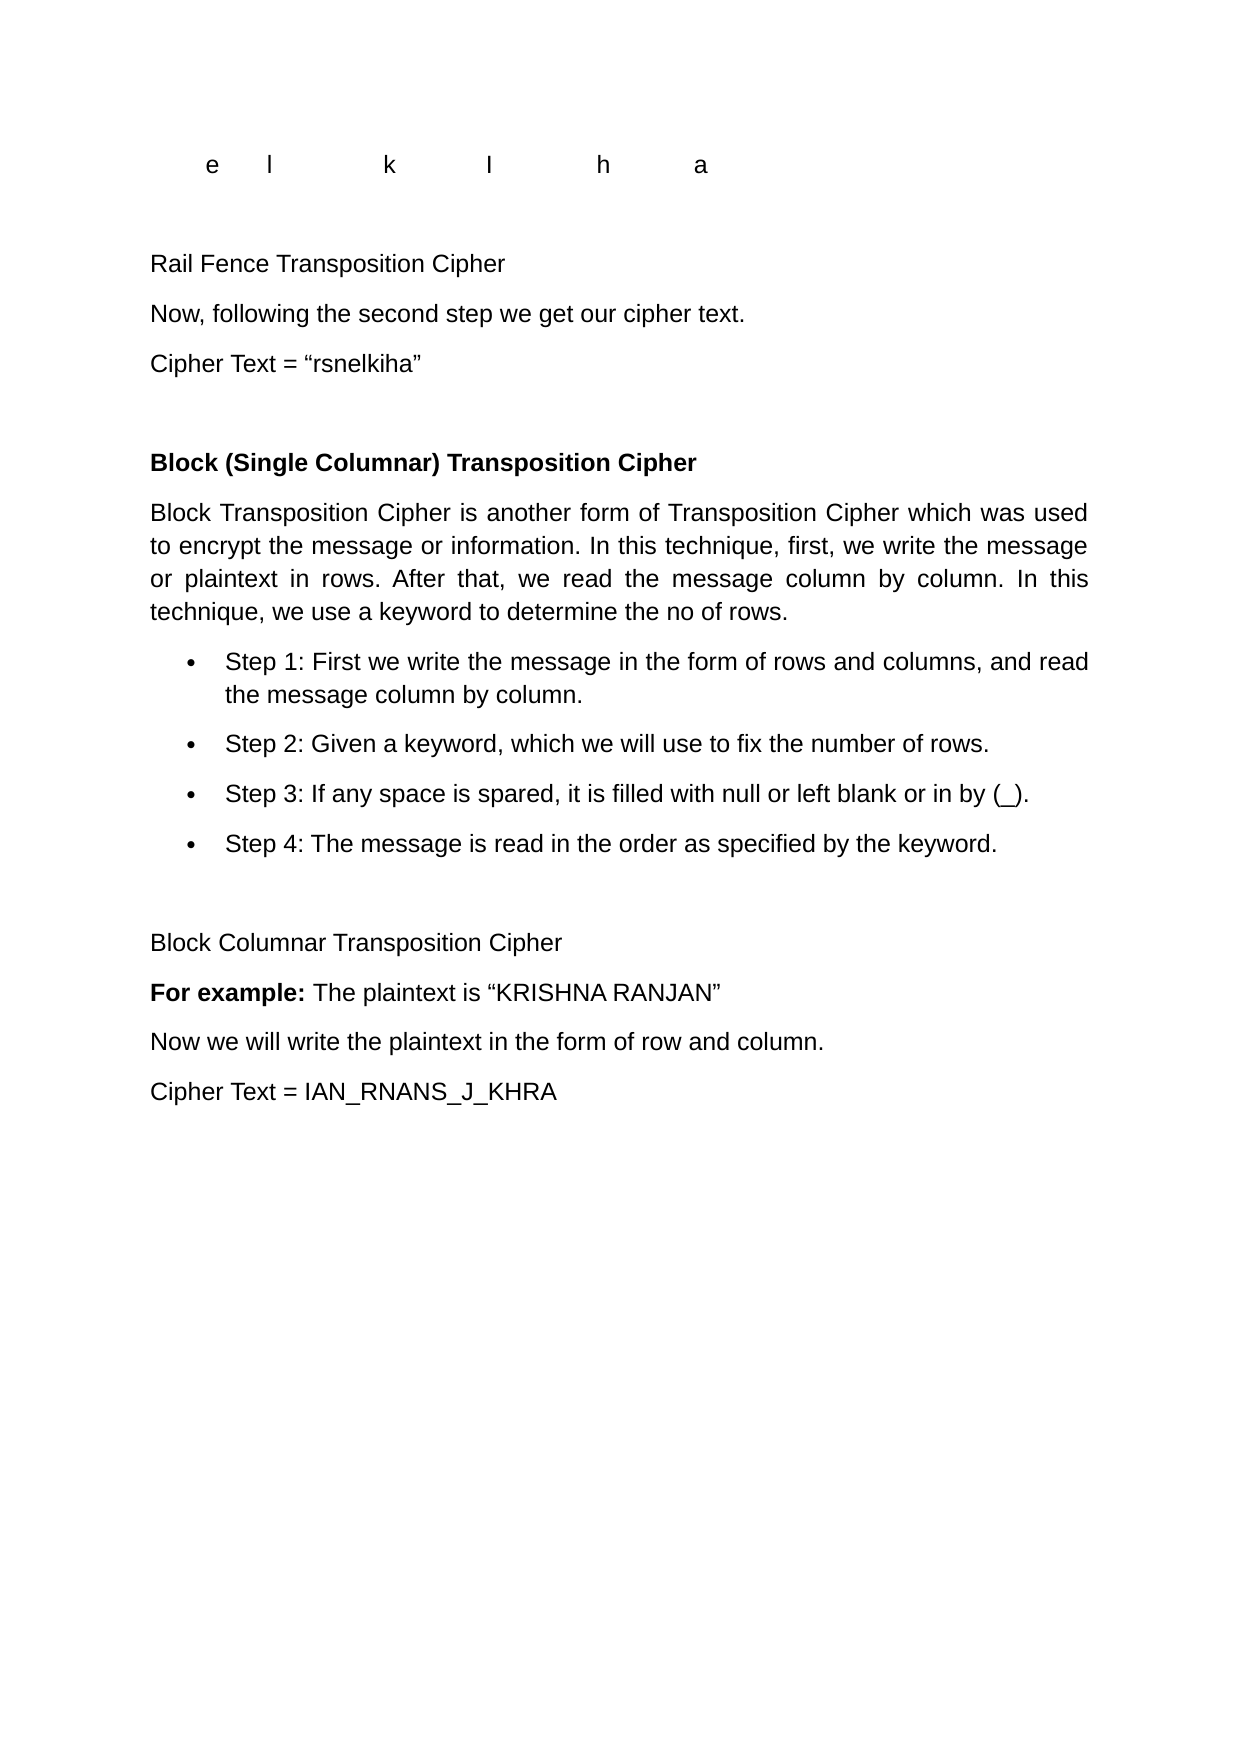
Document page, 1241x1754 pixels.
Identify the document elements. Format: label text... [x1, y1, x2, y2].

list Step 1: First we write the message in the form of rows and columns, and read the message column by column. [187, 647, 1090, 708]
text Block Transposition Cipher is another form of Transposition Cipher which was used to encrypt the message or information. In this technique, first, we write the message or plaintext in rows. After that, we read the message column by column. In this technique, we use a keyword to determine the no of rows. [150, 498, 1090, 626]
list Step 3: If any space is spared, it is filled with null or left blank or in by (_). [187, 779, 1090, 808]
text e l k I h a [150, 150, 1090, 179]
text Cipher Text = “rsnelkiha” [150, 349, 1090, 377]
list Step 4: The message is read in the order as specified by the keyword. [187, 829, 1090, 857]
text For example: The plaintext is “KRISHNA RANJAN” [150, 978, 1090, 1006]
text Rail Fence Transposition Cipher [150, 249, 1090, 278]
text Cipher Text = IAN_RNANS_J_KHRA [150, 1077, 1090, 1106]
text Block (Single Columnar) Transposition Cipher [150, 448, 1090, 477]
text Now, following the second step we get our cipher text. [150, 299, 1090, 328]
text Block Columnar Transposition Cipher [150, 928, 1090, 957]
list Step 2: Given a keyword, which we will use to fix the number of rows. [187, 729, 1090, 758]
text Now we will write the plaintext in the form of row and column. [150, 1027, 1090, 1056]
